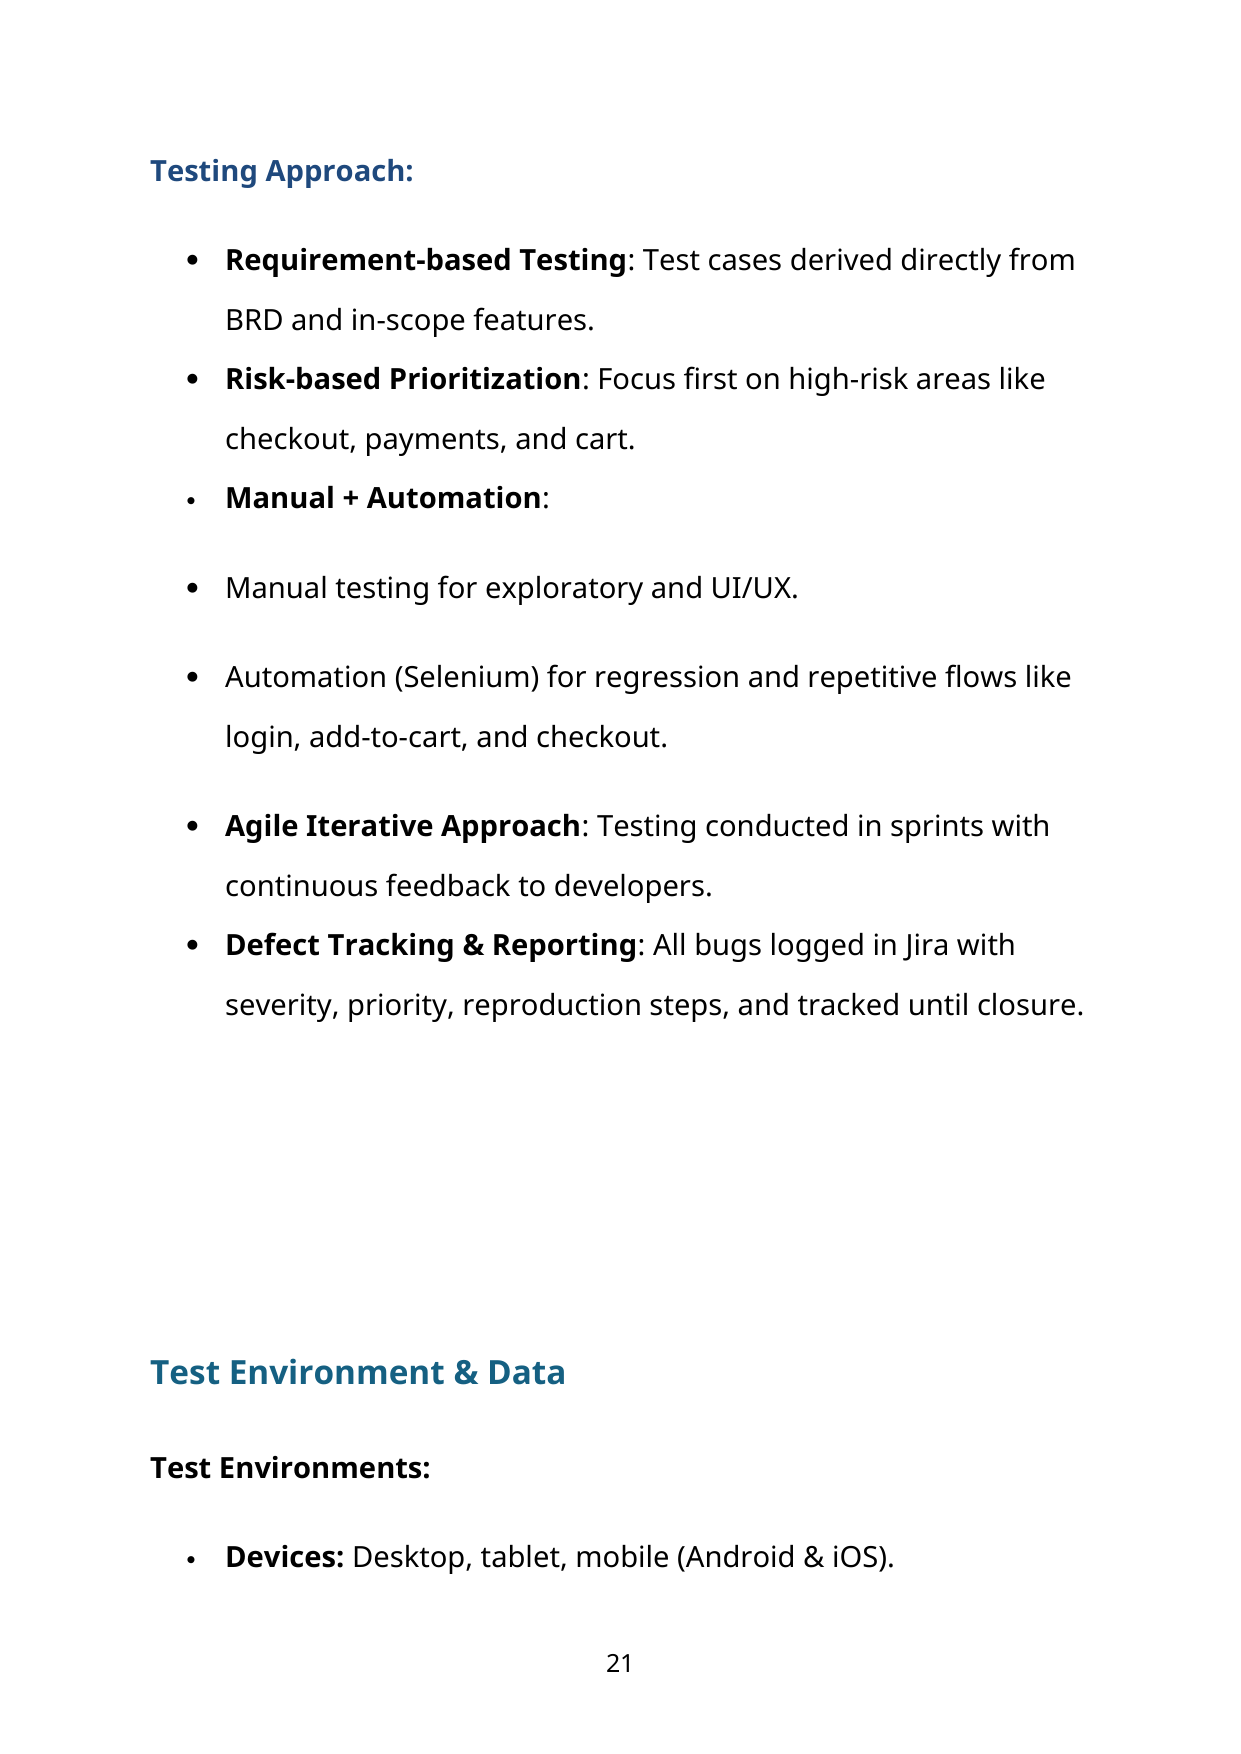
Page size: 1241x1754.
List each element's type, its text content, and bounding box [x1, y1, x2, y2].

list Defect Tracking & Reporting: All bugs logged in Jira with severity, priority, reproduction steps, and tracked until closure. [187, 924, 1090, 1023]
list Requirement-based Testing: Test cases derived directly from BRD and in-scope features. [187, 239, 1090, 339]
list Manual + Automation: [187, 477, 1090, 517]
list Risk-based Prioritization: Focus first on high-risk areas like checkout, payments, and cart. [187, 358, 1090, 458]
list Automation (Selenium) for regression and repetitive flows like login, add-to-cart, and checkout. [187, 656, 1090, 756]
subtitle Test Environment & Data [150, 1349, 1090, 1394]
text Test Environments: [150, 1447, 1090, 1487]
text Testing Approach: [150, 150, 1090, 190]
list Devices: Desktop, tablet, mobile (Android & iOS). [187, 1537, 1090, 1576]
list Manual testing for exploratory and UI/UX. [187, 567, 1090, 607]
list Agile Iterative Approach: Testing conducted in sprints with continuous feedback to developers. [187, 805, 1090, 904]
